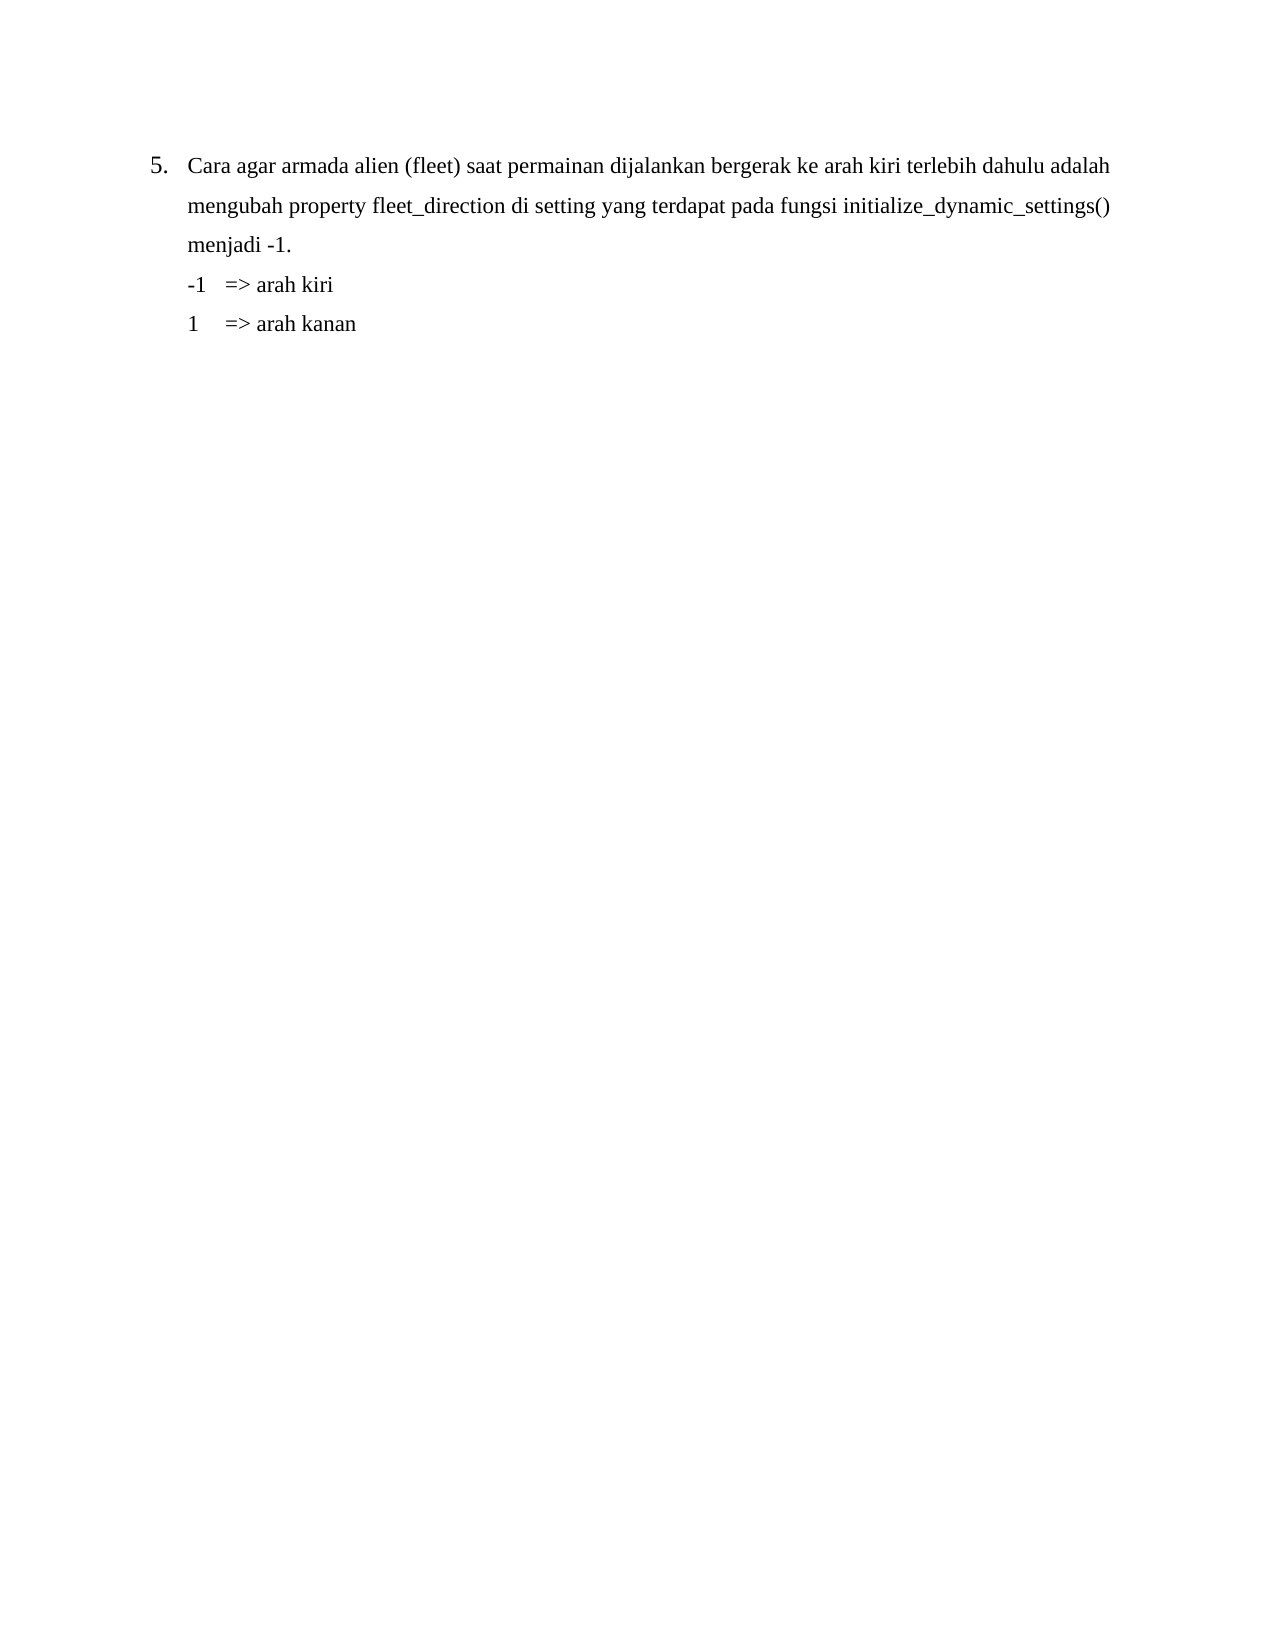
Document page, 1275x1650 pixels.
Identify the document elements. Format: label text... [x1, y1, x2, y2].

list Cara agar armada alien (fleet) saat permainan dijalankan bergerak ke arah kiri terlebih dahulu adalah mengubah property fleet_direction di setting yang terdapat pada fungsi initialize_dynamic_settings() menjadi -1. -1 => arah kiri 1 => arah kanan [150, 150, 1125, 337]
